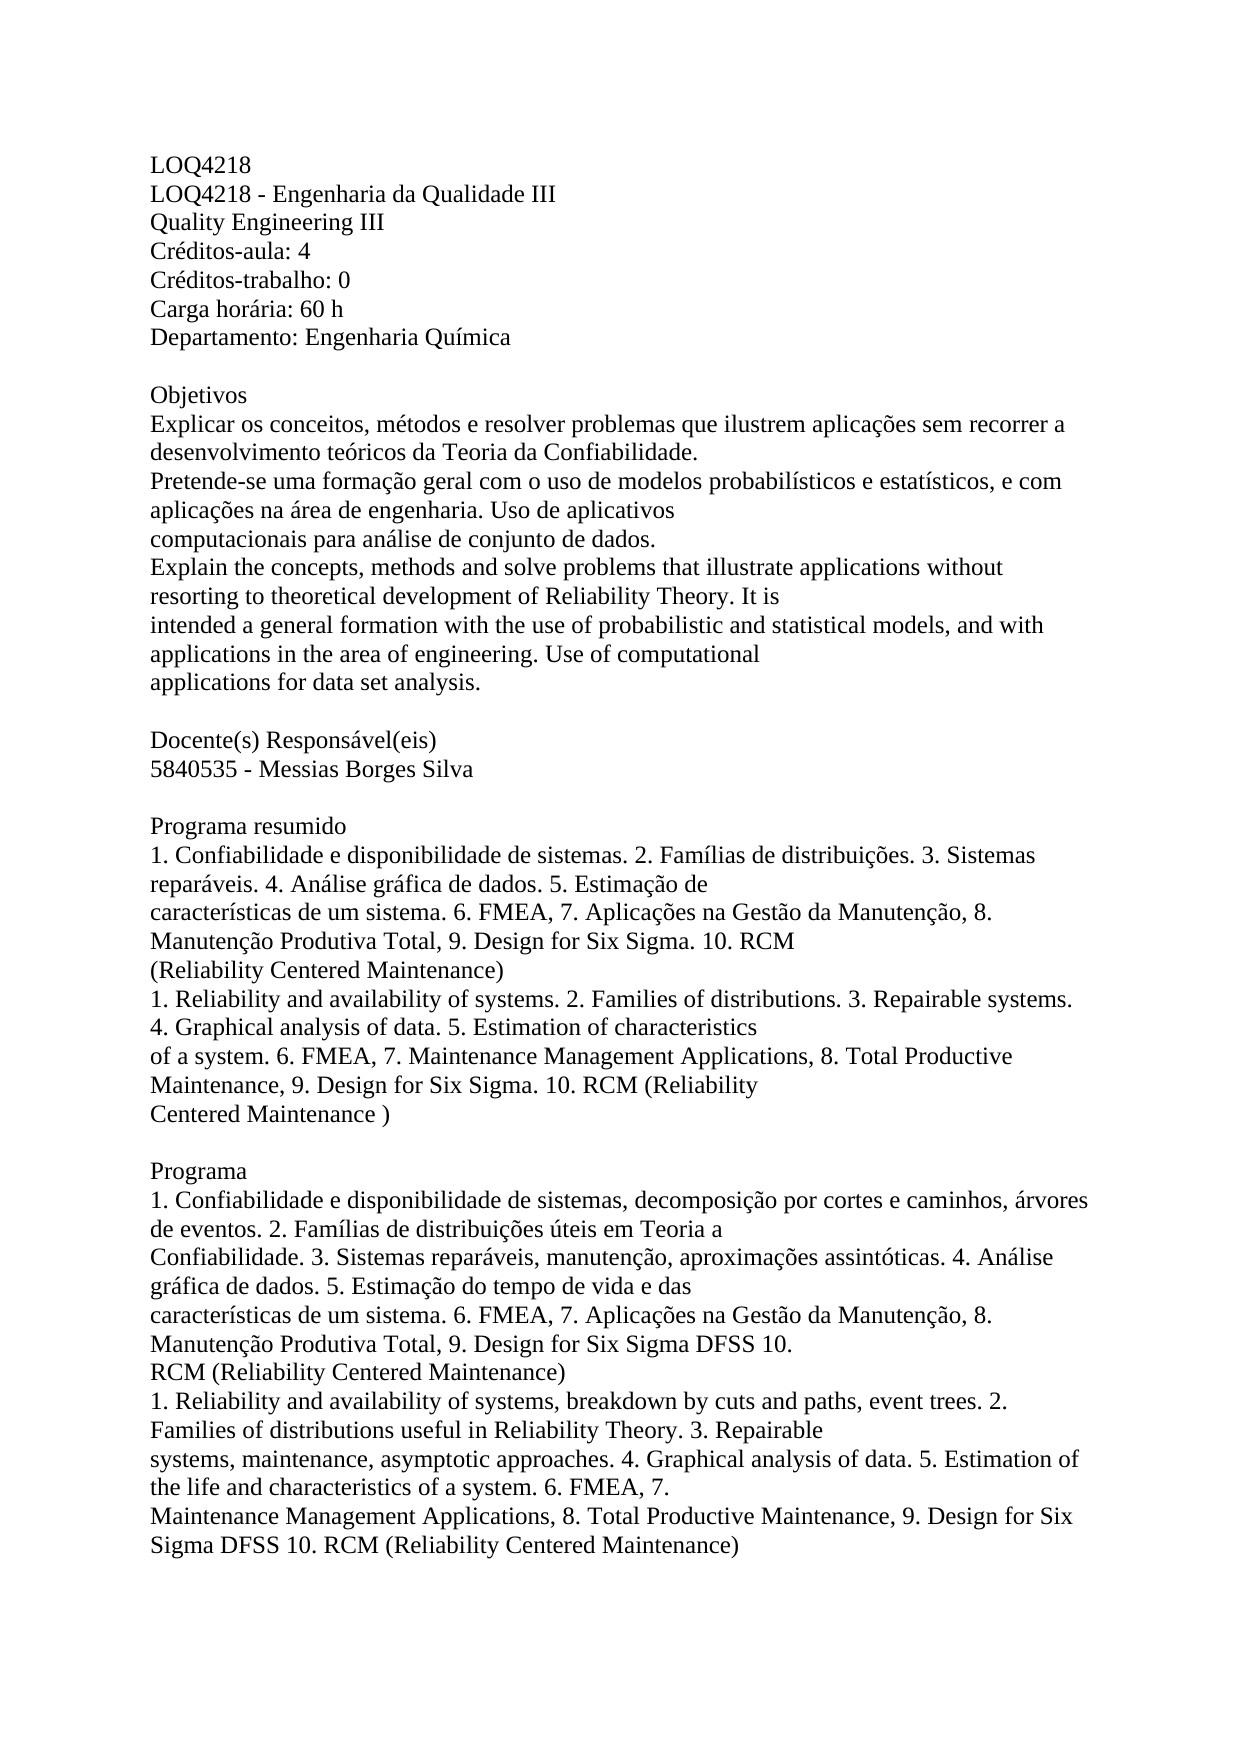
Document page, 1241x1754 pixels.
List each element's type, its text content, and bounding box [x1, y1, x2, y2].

text 1. Reliability and availability of systems, breakdown by cuts and paths, event trees. 2. Families of distributions useful in Reliability Theory. 3. Repairable [150, 1386, 1090, 1444]
text 1. Confiabilidade e disponibilidade de sistemas, decomposição por cortes e caminhos, árvores de eventos. 2. Famílias de distribuições úteis em Teoria a [150, 1185, 1090, 1242]
text Quality Engineering III [150, 207, 1090, 236]
text of a system. 6. FMEA, 7. Maintenance Management Applications, 8. Total Productive Maintenance, 9. Design for Six Sigma. 10. RCM (Reliability [150, 1041, 1090, 1099]
text Objetivos [150, 380, 1090, 409]
text LOQ4218 [150, 150, 1090, 179]
text (Reliability Centered Maintenance) [150, 955, 1090, 984]
text Explain the concepts, methods and solve problems that illustrate applications without resorting to theoretical development of Reliability Theory. It is [150, 552, 1090, 610]
text Programa resumido [150, 811, 1090, 840]
text RCM (Reliability Centered Maintenance) [150, 1357, 1090, 1386]
text 1. Confiabilidade e disponibilidade de sistemas. 2. Famílias de distribuições. 3. Sistemas reparáveis. 4. Análise gráfica de dados. 5. Estimação de [150, 840, 1090, 897]
text Confiabilidade. 3. Sistemas reparáveis, manutenção, aproximações assintóticas. 4. Análise gráfica de dados. 5. Estimação do tempo de vida e das [150, 1242, 1090, 1300]
text Pretende-se uma formação geral com o uso de modelos probabilísticos e estatísticos, e com aplicações na área de engenharia. Uso de aplicativos [150, 466, 1090, 524]
text systems, maintenance, asymptotic approaches. 4. Graphical analysis of data. 5. Estimation of the life and characteristics of a system. 6. FMEA, 7. [150, 1444, 1090, 1501]
text Programa [150, 1156, 1090, 1185]
text Créditos-trabalho: 0 [150, 265, 1090, 294]
text LOQ4218 - Engenharia da Qualidade III [150, 179, 1090, 207]
text 5840535 - Messias Borges Silva [150, 754, 1090, 782]
text intended a general formation with the use of probabilistic and statistical models, and with applications in the area of engineering. Use of computational [150, 610, 1090, 667]
text Créditos-aula: 4 [150, 236, 1090, 265]
text características de um sistema. 6. FMEA, 7. Aplicações na Gestão da Manutenção, 8. Manutenção Produtiva Total, 9. Design for Six Sigma DFSS 10. [150, 1300, 1090, 1357]
text Departamento: Engenharia Química [150, 322, 1090, 351]
text 1. Reliability and availability of systems. 2. Families of distributions. 3. Repairable systems. 4. Graphical analysis of data. 5. Estimation of characteristics [150, 984, 1090, 1041]
text Centered Maintenance ) [150, 1099, 1090, 1127]
text Docente(s) Responsável(eis) [150, 725, 1090, 754]
text Maintenance Management Applications, 8. Total Productive Maintenance, 9. Design for Six Sigma DFSS 10. RCM (Reliability Centered Maintenance) [150, 1501, 1090, 1559]
text computacionais para análise de conjunto de dados. [150, 524, 1090, 552]
text Carga horária: 60 h [150, 294, 1090, 322]
text Explicar os conceitos, métodos e resolver problemas que ilustrem aplicações sem recorrer a desenvolvimento teóricos da Teoria da Confiabilidade. [150, 409, 1090, 466]
text applications for data set analysis. [150, 667, 1090, 696]
text características de um sistema. 6. FMEA, 7. Aplicações na Gestão da Manutenção, 8. Manutenção Produtiva Total, 9. Design for Six Sigma. 10. RCM [150, 897, 1090, 955]
